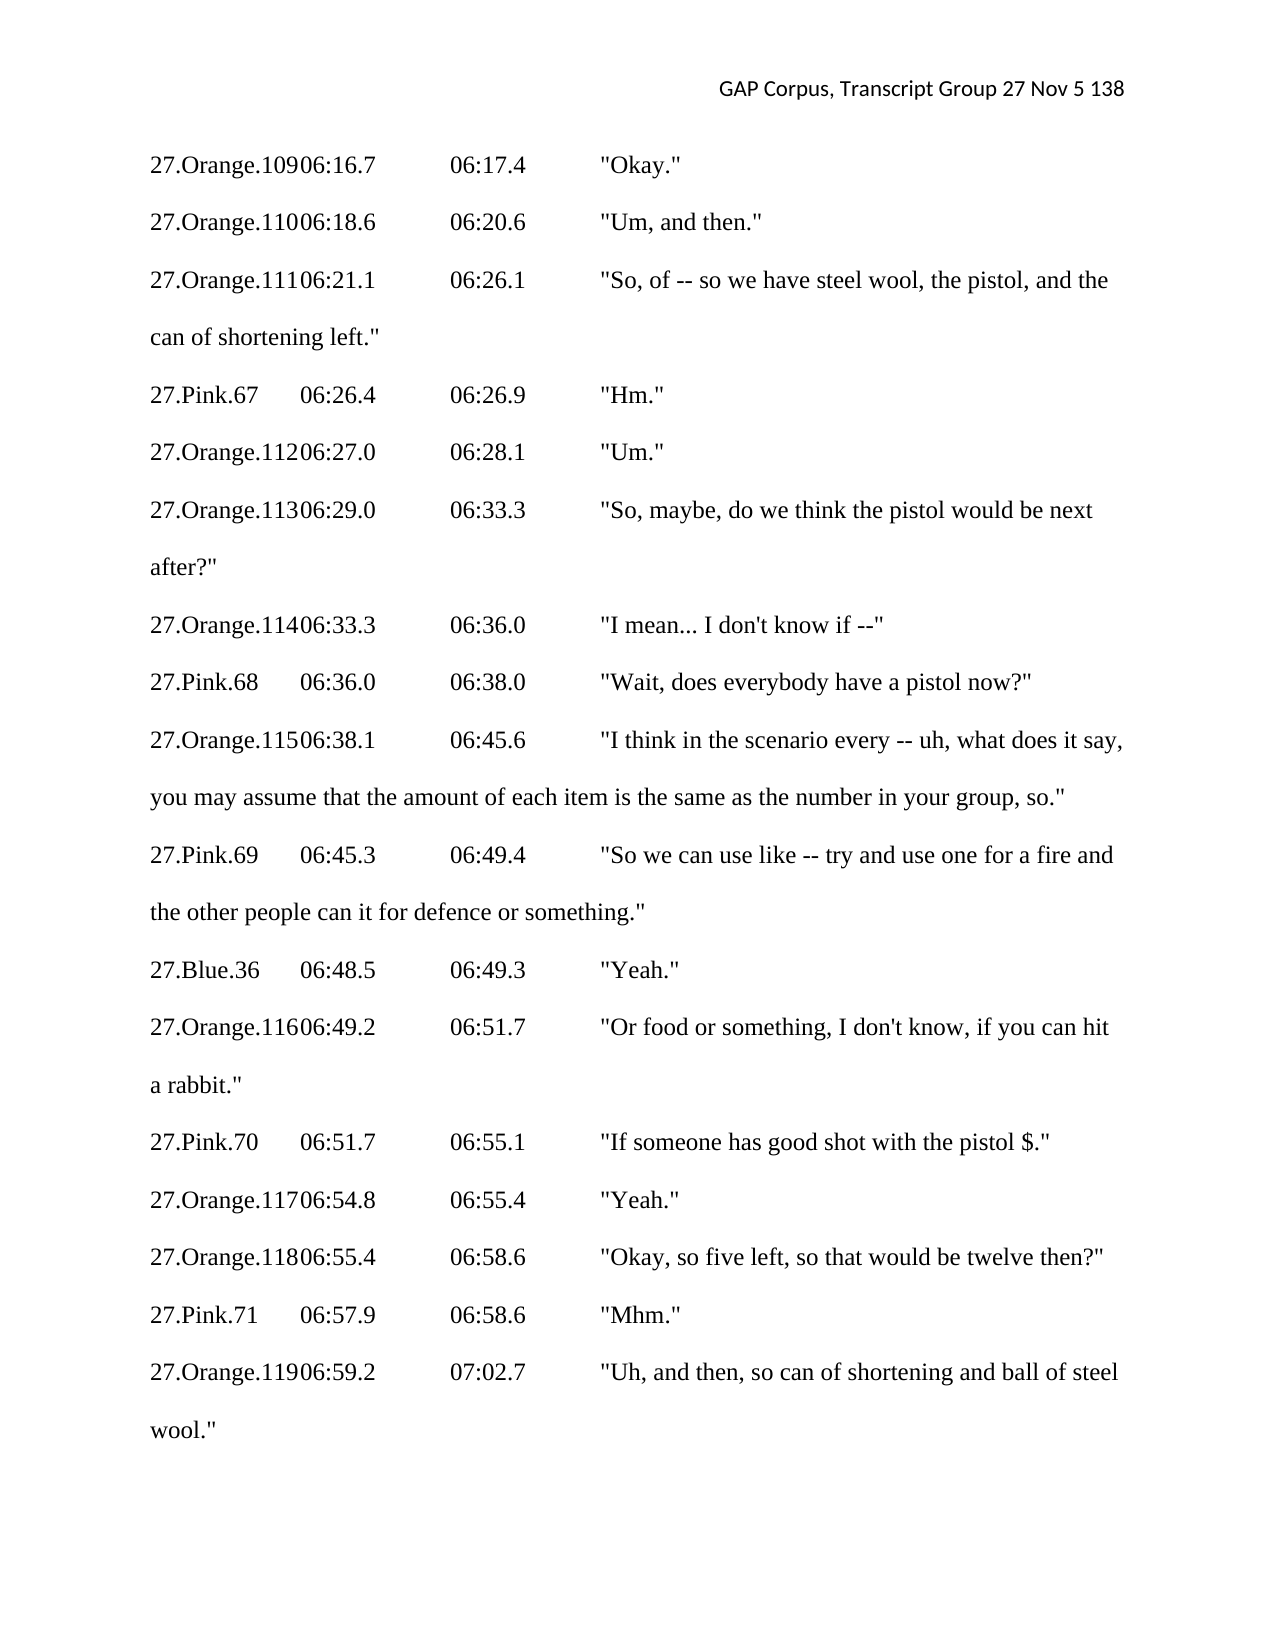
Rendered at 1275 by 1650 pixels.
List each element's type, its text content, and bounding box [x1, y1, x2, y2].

text 27.Orange.118 06:55.4 06:58.6 "Okay, so five left, so that would be twelve then?" [150, 1242, 1125, 1271]
text 27.Pink.68 06:36.0 06:38.0 "Wait, does everybody have a pistol now?" [150, 667, 1125, 696]
text 27.Pink.69 06:45.3 06:49.4 "So we can use like -- try and use one for a fire and the other people can it for defence or something." [150, 840, 1125, 926]
text 27.Blue.36 06:48.5 06:49.3 "Yeah." [150, 955, 1125, 984]
text 27.Orange.114 06:33.3 06:36.0 "I mean... I don't know if --" [150, 610, 1125, 639]
text 27.Orange.115 06:38.1 06:45.6 "I think in the scenario every -- uh, what does it say, you may assume that the amount of each item is the same as the number in your group, so." [150, 725, 1125, 811]
text 27.Orange.119 06:59.2 07:02.7 "Uh, and then, so can of shortening and ball of steel wool." [150, 1357, 1125, 1444]
text 27.Pink.70 06:51.7 06:55.1 "If someone has good shot with the pistol $." [150, 1127, 1125, 1156]
text 27.Orange.110 06:18.6 06:20.6 "Um, and then." [150, 207, 1125, 236]
text 27.Orange.112 06:27.0 06:28.1 "Um." [150, 437, 1125, 466]
text 27.Orange.116 06:49.2 06:51.7 "Or food or something, I don't know, if you can hit a rabbit." [150, 1012, 1125, 1099]
text 27.Orange.113 06:29.0 06:33.3 "So, maybe, do we think the pistol would be next after?" [150, 495, 1125, 581]
text 27.Pink.67 06:26.4 06:26.9 "Hm." [150, 380, 1125, 409]
text 27.Orange.111 06:21.1 06:26.1 "So, of -- so we have steel wool, the pistol, and the can of shortening left." [150, 265, 1125, 351]
text 27.Orange.109 06:16.7 06:17.4 "Okay." [150, 150, 1125, 179]
text 27.Pink.71 06:57.9 06:58.6 "Mhm." [150, 1300, 1125, 1329]
text 27.Orange.117 06:54.8 06:55.4 "Yeah." [150, 1185, 1125, 1214]
